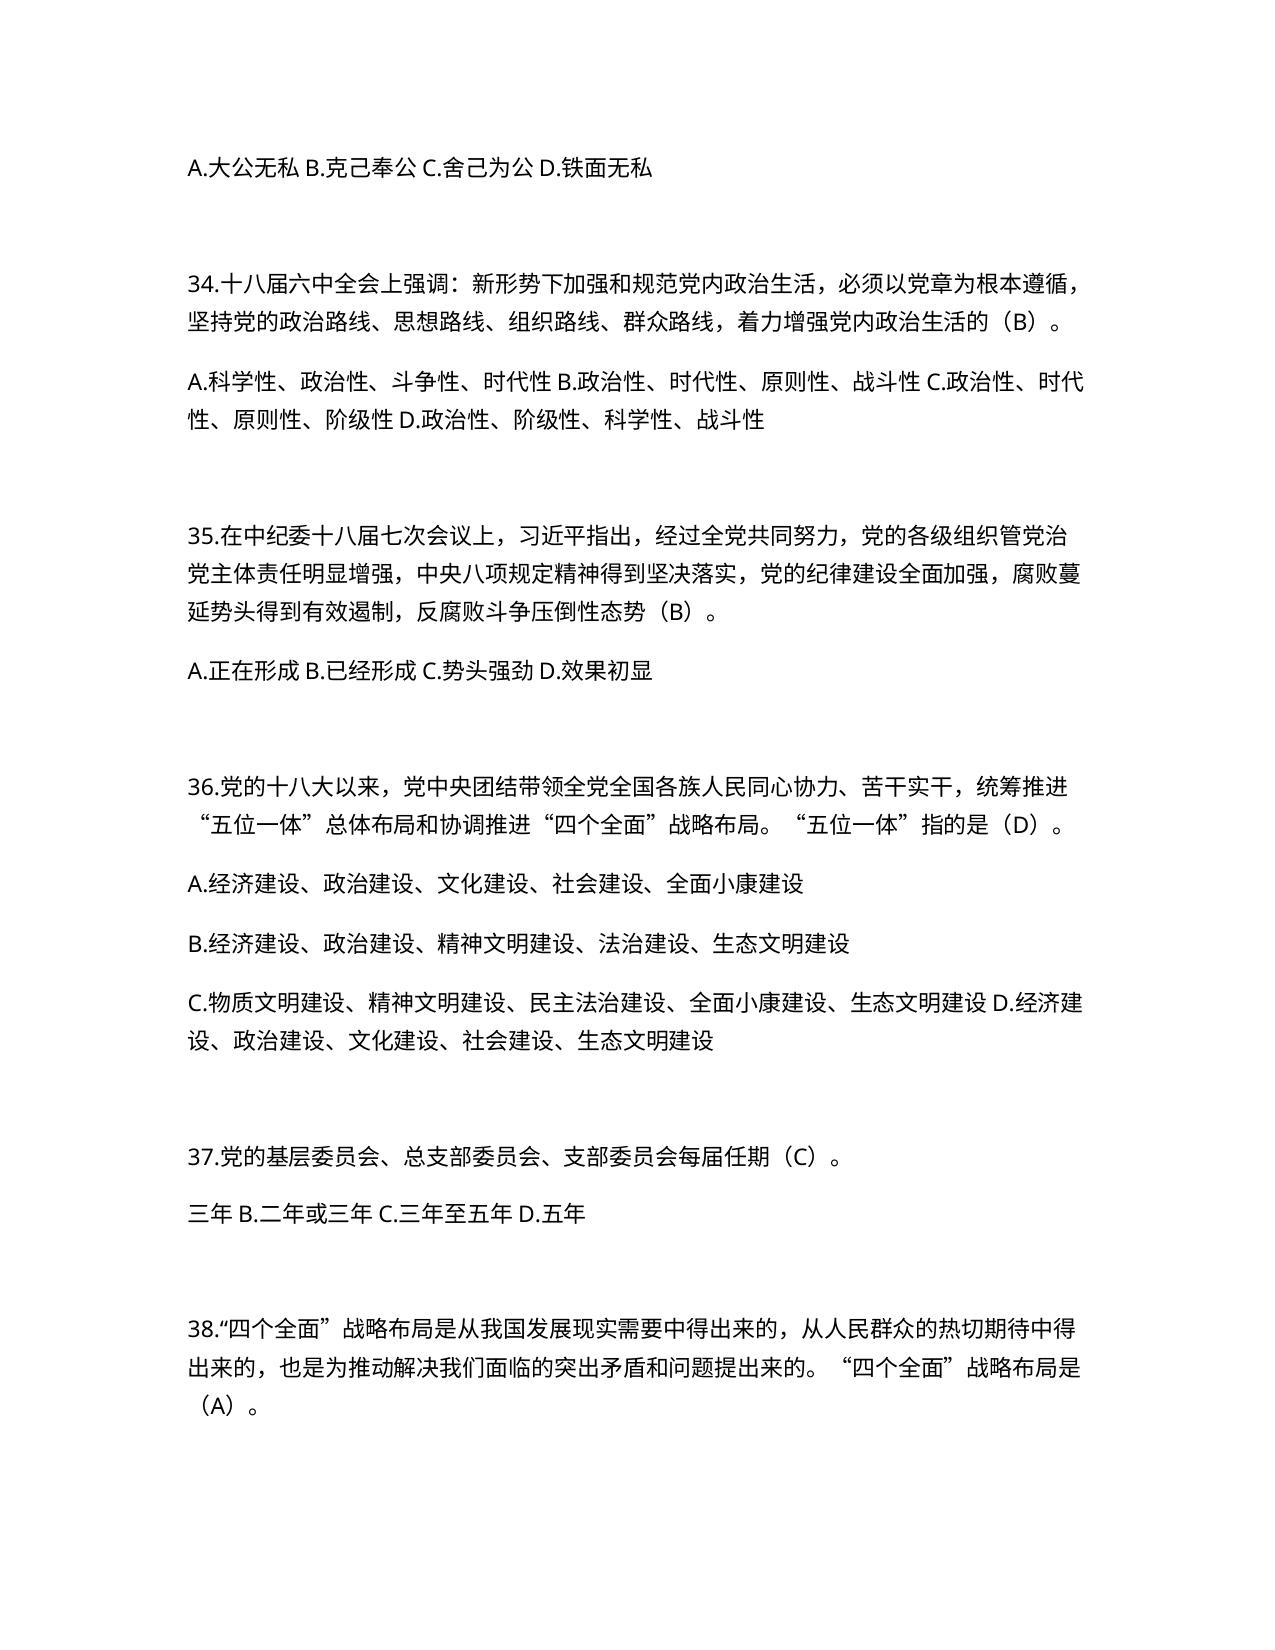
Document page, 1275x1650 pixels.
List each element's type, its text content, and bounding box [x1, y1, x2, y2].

text 38.“四个全面”战略布局是从我国发展现实需要中得出来的，从人民群众的热切期待中得出来的，也是为推动解决我们面临的突出矛盾和问题提出来的。“四个全面”战略布局是（A）。 [187, 1311, 1087, 1421]
text 35.在中纪委十八届七次会议上，习近平指出，经过全党共同努力，党的各级组织管党治党主体责任明显增强，中央八项规定精神得到坚决落实，党的纪律建设全面加强，腐败蔓延势头得到有效遏制，反腐败斗争压倒性态势（B）。 [187, 517, 1087, 627]
text 37.党的基层委员会、总支部委员会、支部委员会每届任期（C）。 [187, 1139, 1087, 1172]
text C.物质文明建设、精神文明建设、民主法治建设、全面小康建设、生态文明建设D.经济建设、政治建设、文化建设、社会建设、生态文明建设 [187, 985, 1087, 1056]
text A.科学性、政治性、斗争性、时代性B.政治性、时代性、原则性、战斗性C.政治性、时代性、原则性、阶级性D.政治性、阶级性、科学性、战斗性 [187, 363, 1087, 435]
text A.大公无私B.克己奉公C.舍己为公D.铁面无私 [187, 150, 1087, 183]
text A.经济建设、政治建设、文化建设、社会建设、全面小康建设 [187, 866, 1087, 900]
text 36.党的十八大以来，党中央团结带领全党全国各族人民同心协力、苦干实干，统筹推进“五位一体”总体布局和协调推进“四个全面”战略布局。“五位一体”指的是（D）。 [187, 769, 1087, 841]
text B.经济建设、政治建设、精神文明建设、法治建设、生态文明建设 [187, 926, 1087, 959]
text 34.十八届六中全会上强调：新形势下加强和规范党内政治生活，必须以党章为根本遵循，坚持党的政治路线、思想路线、组织路线、群众路线，着力增强党内政治生活的（B）。 [187, 266, 1087, 337]
text 三年B.二年或三年C.三年至五年D.五年 [187, 1198, 1087, 1229]
text A.正在形成B.已经形成C.势头强劲D.效果初显 [187, 653, 1087, 686]
